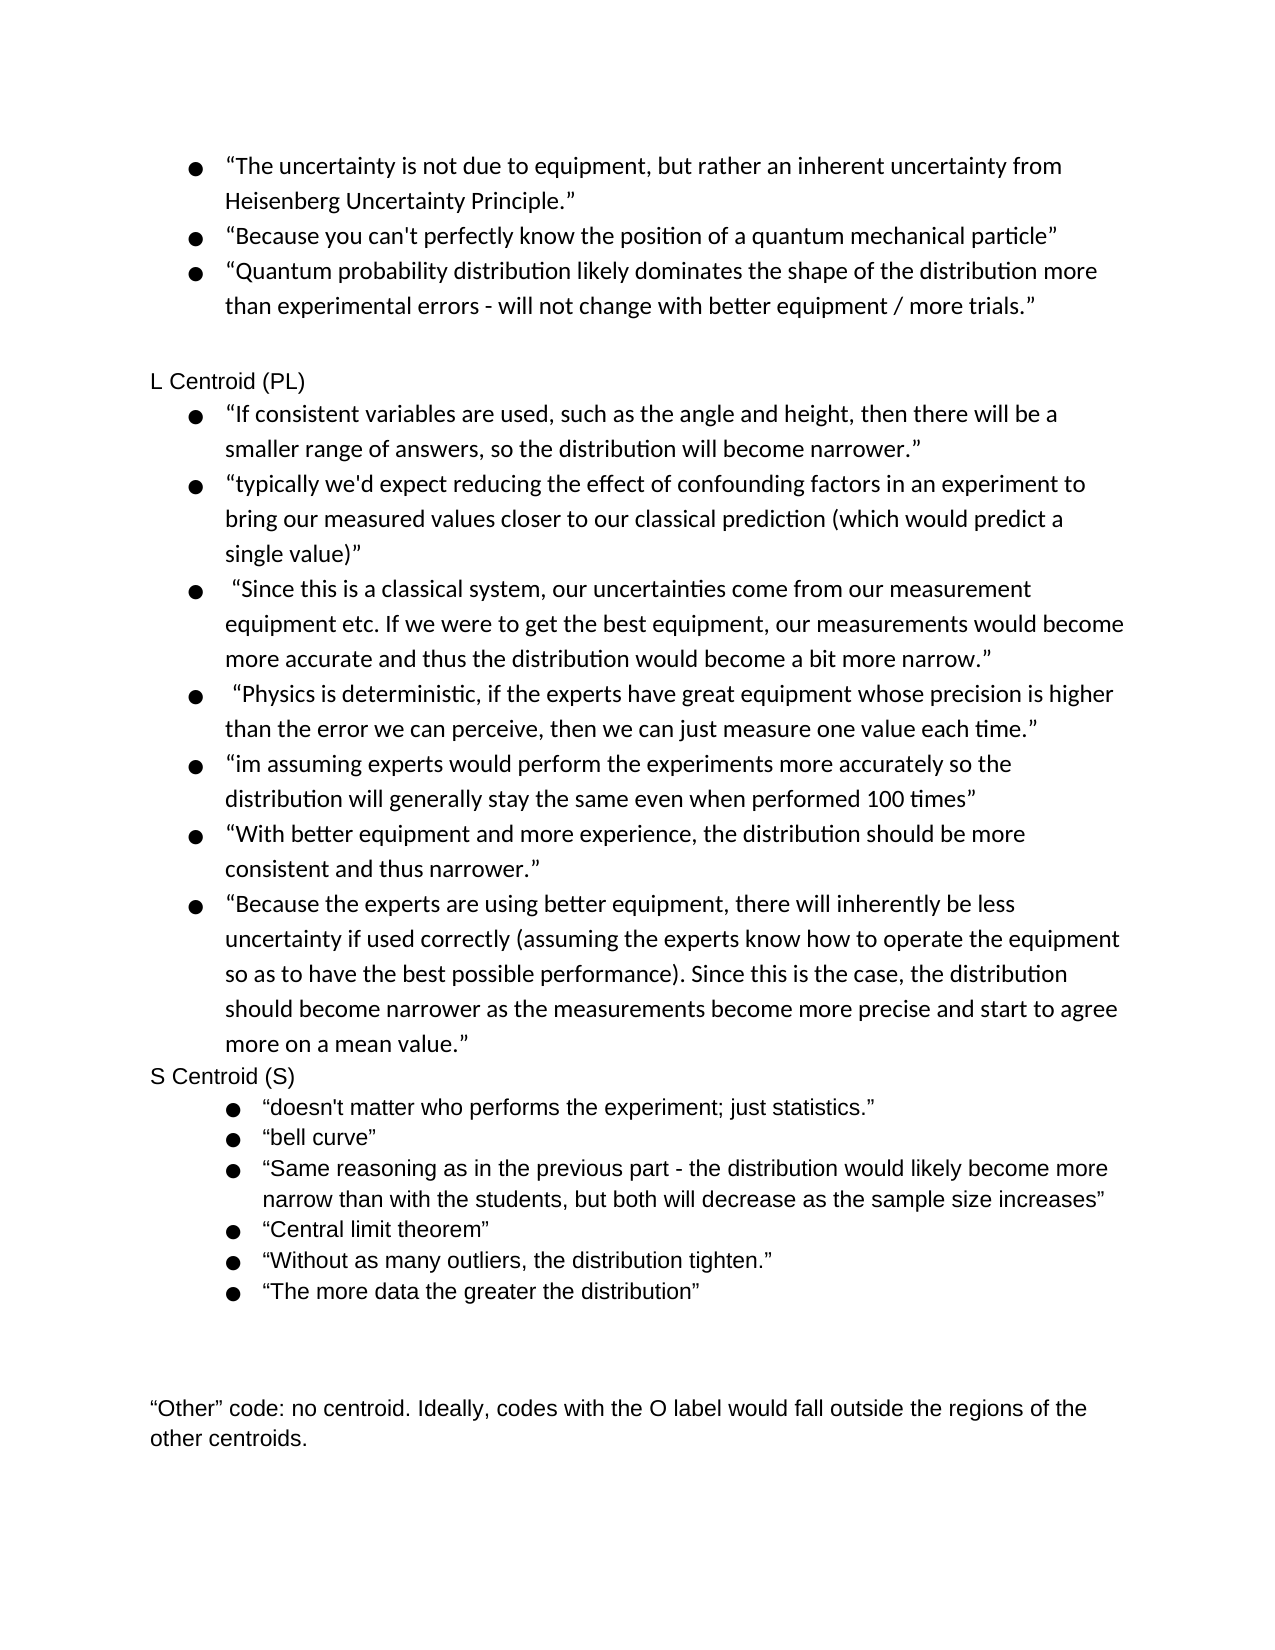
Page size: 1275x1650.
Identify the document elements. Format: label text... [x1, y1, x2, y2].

list “The uncertainty is not due to equipment, but rather an inherent uncertainty from Heisenberg Uncertainty Principle.” [187, 150, 1125, 216]
list “Central limit theorem” [225, 1216, 1125, 1243]
list “Same reasoning as in the previous part - the distribution would likely become more narrow than with the students, but both will decrease as the sample size increases” [225, 1155, 1125, 1212]
list “Physics is deterministic, if the experts have great equipment whose precision is higher than the error we can perceive, then we can just measure one value each time.” [187, 678, 1125, 744]
list “typically we'd expect reducing the effect of confounding factors in an experiment to bring our measured values closer to our classical prediction (which would predict a single value)” [187, 468, 1125, 569]
text L Centroid (PL) [150, 368, 1125, 394]
list “Because the experts are using better equipment, there will inherently be less uncertainty if used correctly (assuming the experts know how to operate the equipment so as to have the best possible performance). Since this is the case, the distribution should become narrower as the measurements become more precise and start to agree more on a mean value.” [187, 888, 1125, 1059]
list “Because you can't perfectly know the position of a quantum mechanical particle” [187, 220, 1125, 251]
list “Without as many outliers, the distribution tighten.” [225, 1247, 1125, 1274]
text S Centroid (S) [150, 1063, 1125, 1089]
list “With better equipment and more experience, the distribution should be more consistent and thus narrower.” [187, 818, 1125, 884]
list “doesn't matter who performs the experiment; just statistics.” [225, 1093, 1125, 1120]
list “If consistent variables are used, such as the angle and height, then there will be a smaller range of answers, so the distribution will become narrower.” [187, 398, 1125, 464]
list “The more data the greater the distribution” [225, 1278, 1125, 1304]
text “Other” code: no centroid. Ideally, codes with the O label would fall outside the regions of the other centroids. [150, 1394, 1125, 1451]
list “bell curve” [225, 1124, 1125, 1151]
list “Since this is a classical system, our uncertainties come from our measurement equipment etc. If we were to get the best equipment, our measurements would become more accurate and thus the distribution would become a bit more narrow.” [187, 573, 1125, 674]
list “Quantum probability distribution likely dominates the shape of the distribution more than experimental errors - will not change with better equipment / more trials.” [187, 255, 1125, 321]
list “im assuming experts would perform the experiments more accurately so the distribution will generally stay the same even when performed 100 times” [187, 748, 1125, 814]
